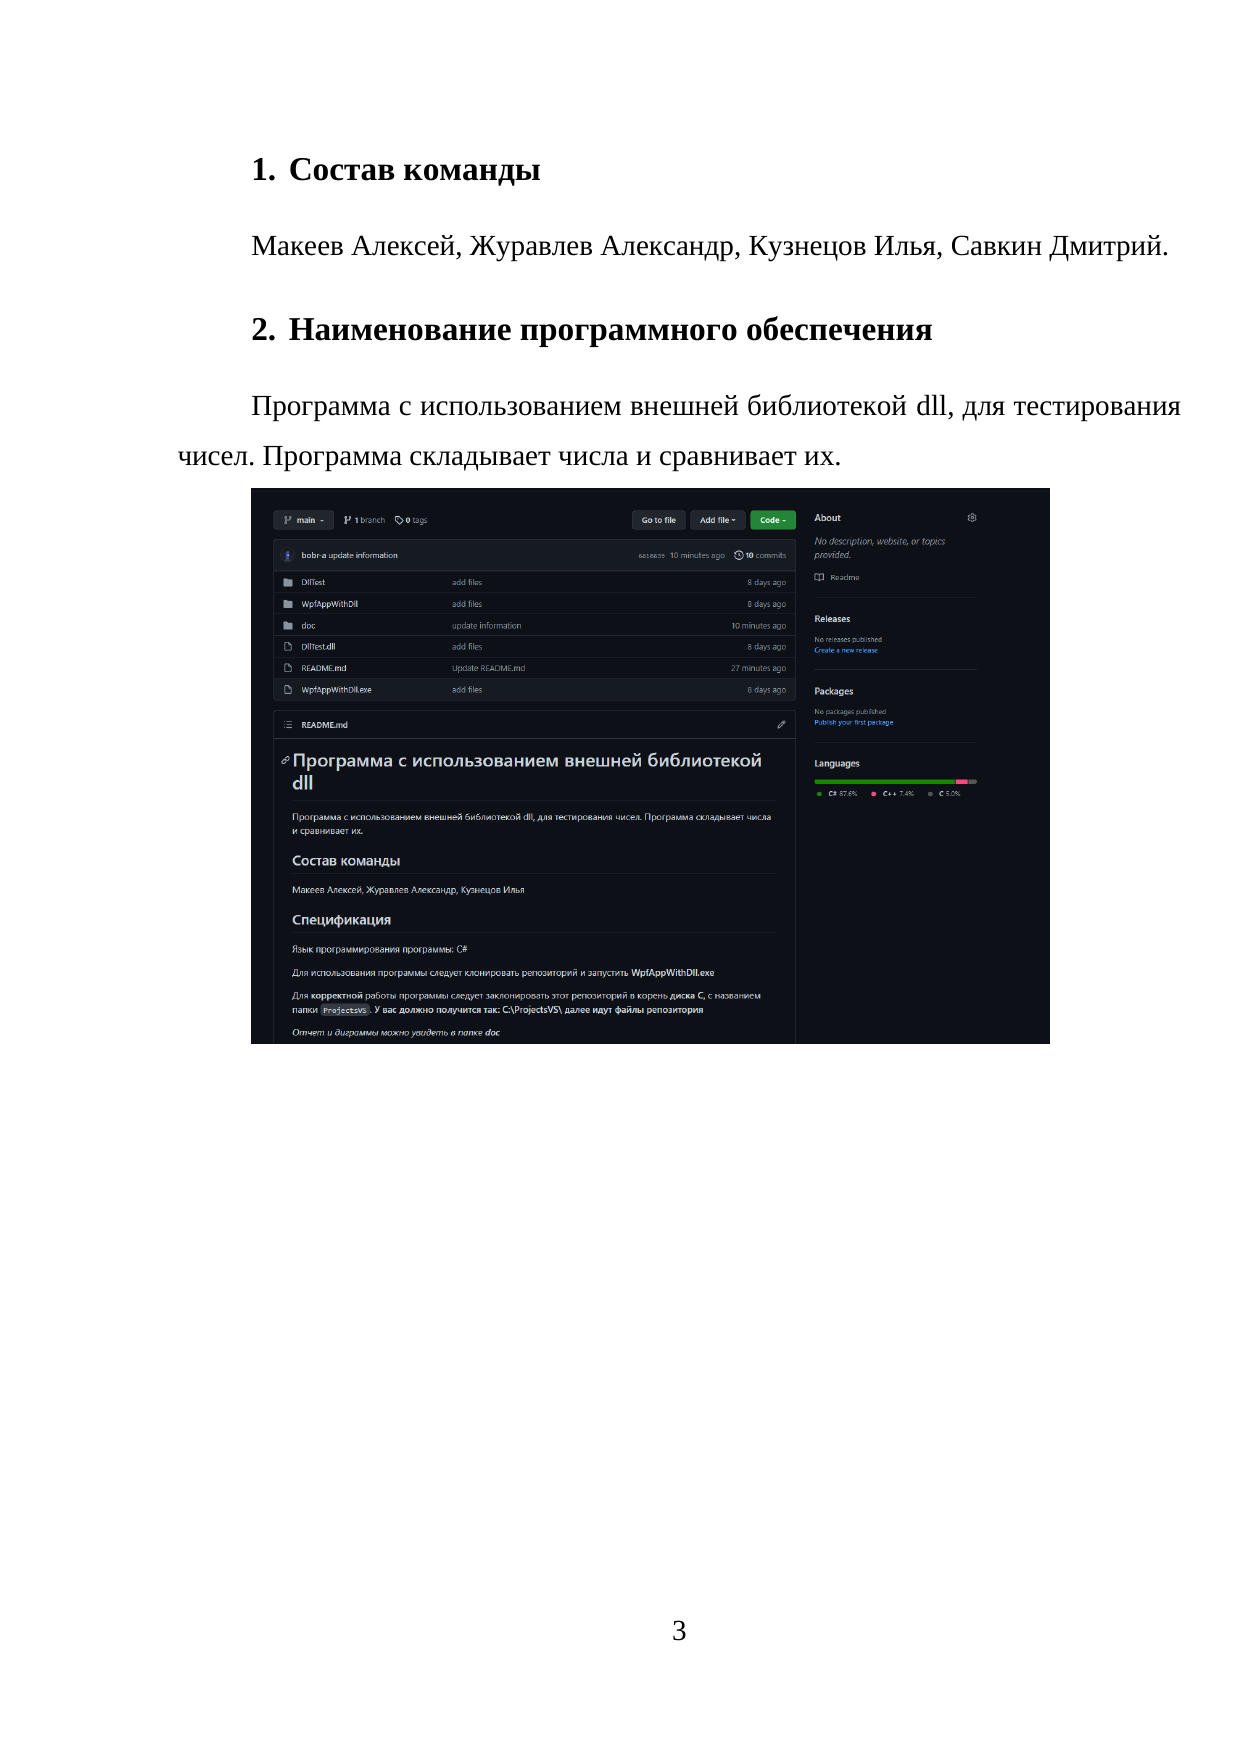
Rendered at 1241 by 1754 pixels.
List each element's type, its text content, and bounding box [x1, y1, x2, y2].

picture [251, 488, 1050, 1044]
list Состав команды [251, 149, 1181, 188]
text Макеев Алексей, Журавлев Александр, Кузнецов Илья, Савкин Дмитрий. [177, 228, 1181, 261]
list Наименование программного обеспечения [251, 309, 1181, 348]
text Программа с использованием внешней библиотекой dll, для тестирования чисел. Программа складывает числа и сравнивает их. [177, 388, 1181, 471]
